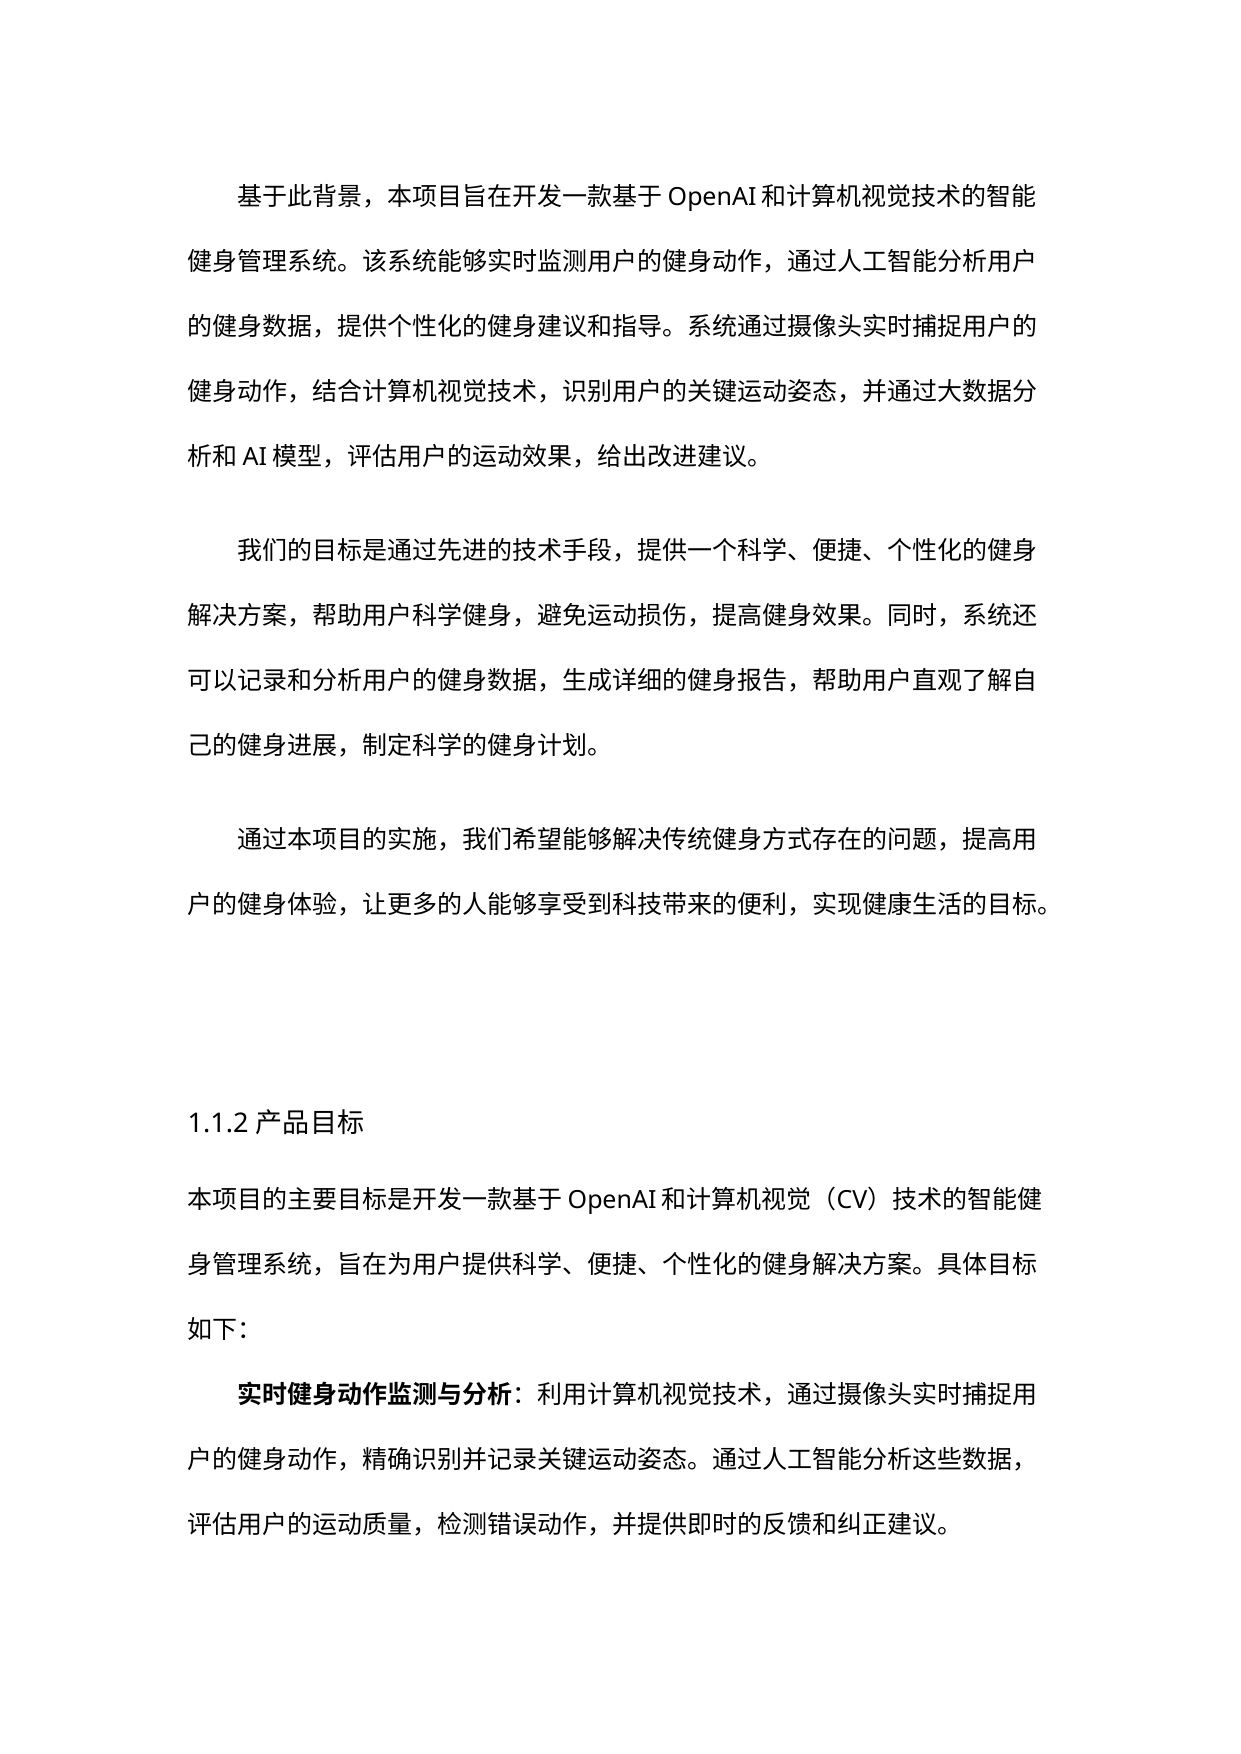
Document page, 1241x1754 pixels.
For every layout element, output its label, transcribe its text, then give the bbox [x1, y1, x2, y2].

text 我们的目标是通过先进的技术手段，提供一个科学、便捷、个性化的健身解决方案，帮助用户科学健身，避免运动损伤，提高健身效果。同时，系统还可以记录和分析用户的健身数据，生成详细的健身报告，帮助用户直观了解自己的健身进展，制定科学的健身计划。 [187, 516, 1053, 776]
text 基于此背景，本项目旨在开发一款基于OpenAI和计算机视觉技术的智能健身管理系统。该系统能够实时监测用户的健身动作，通过人工智能分析用户的健身数据，提供个性化的健身建议和指导。系统通过摄像头实时捕捉用户的健身动作，结合计算机视觉技术，识别用户的关键运动姿态，并通过大数据分析和AI模型，评估用户的运动效果，给出改进建议。 [187, 162, 1053, 487]
text 本项目的主要目标是开发一款基于OpenAI和计算机视觉（CV）技术的智能健身管理系统，旨在为用户提供科学、便捷、个性化的健身解决方案。具体目标如下： [187, 1165, 1053, 1360]
text 实时健身动作监测与分析：利用计算机视觉技术，通过摄像头实时捕捉用户的健身动作，精确识别并记录关键运动姿态。通过人工智能分析这些数据，评估用户的运动质量，检测错误动作，并提供即时的反馈和纠正建议。 [187, 1360, 1053, 1555]
text 通过本项目的实施，我们希望能够解决传统健身方式存在的问题，提高用户的健身体验，让更多的人能够享受到科技带来的便利，实现健康生活的目标。 [187, 805, 1053, 935]
subtitle 1.1.2 产品目标 [187, 1088, 1053, 1153]
